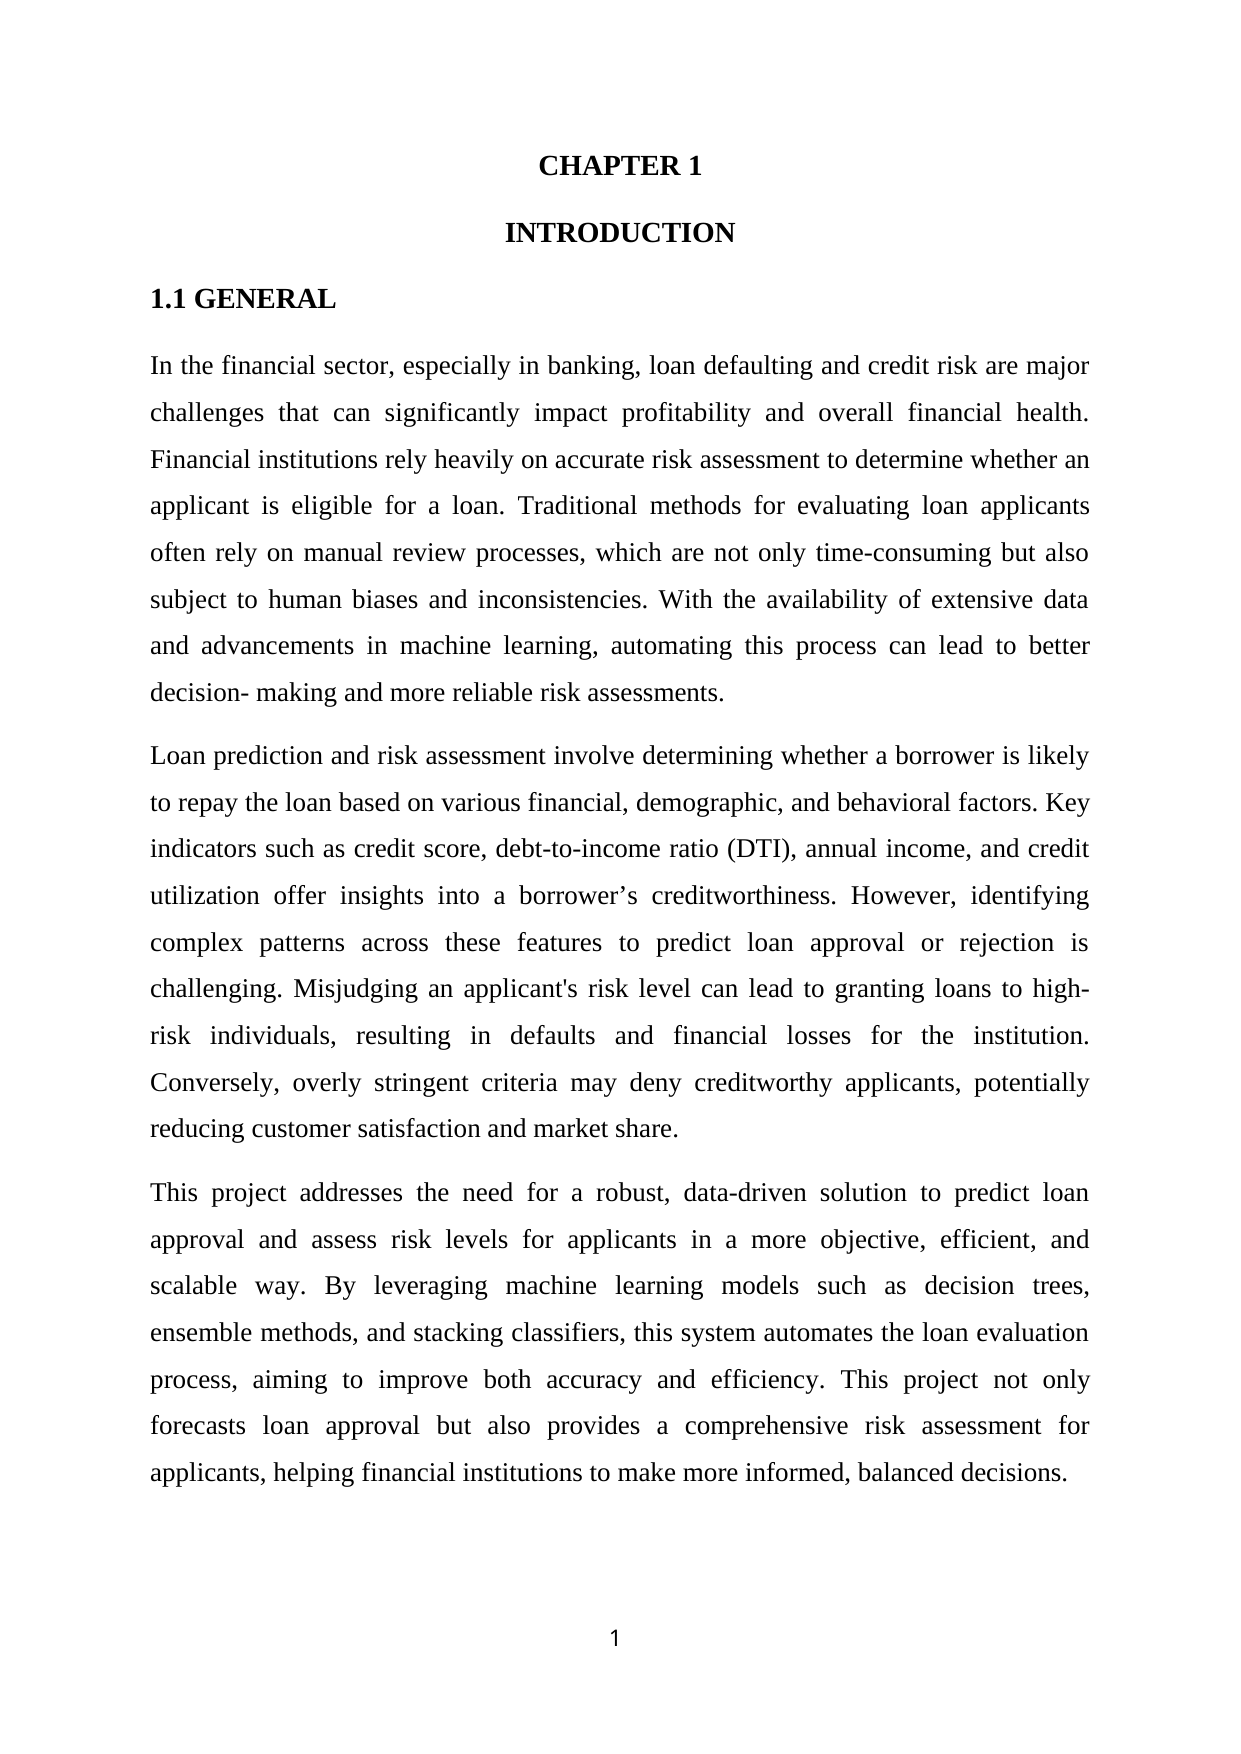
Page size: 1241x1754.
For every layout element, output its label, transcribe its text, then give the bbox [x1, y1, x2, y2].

text Loan prediction and risk assessment involve determining whether a borrower is likely to repay the loan based on various financial, demographic, and behavioral factors. Key indicators such as credit score, debt-to-income ratio (DTI), annual income, and credit utilization offer insights into a borrower’s creditworthiness. However, identifying complex patterns across these features to predict loan approval or rejection is challenging. Misjudging an applicant's risk level can lead to granting loans to high-risk individuals, resulting in defaults and financial losses for the institution. Conversely, overly stringent criteria may deny creditworthy applicants, potentially reducing customer satisfaction and market share. [150, 739, 1090, 1144]
subtitle GENERAL [150, 282, 1173, 316]
text In the financial sector, especially in banking, loan defaulting and credit risk are major challenges that can significantly impact profitability and overall financial health. Financial institutions rely heavily on accurate risk assessment to determine whether an applicant is eligible for a loan. Traditional methods for evaluating loan applicants often rely on manual review processes, which are not only time-consuming but also subject to human biases and inconsistencies. With the availability of extensive data and advancements in machine learning, automating this process can lead to better decision- making and more reliable risk assessments. [150, 349, 1091, 707]
text This project addresses the need for a robust, data-driven solution to predict loan approval and assess risk levels for applicants in a more objective, efficient, and scalable way. By leveraging machine learning models such as decision trees, ensemble methods, and stacking classifiers, this system automates the loan evaluation process, aiming to improve both accuracy and efficiency. This project not only forecasts loan approval but also provides a comprehensive risk assessment for applicants, helping financial institutions to make more informed, balanced decisions. [150, 1176, 1090, 1487]
subtitle CHAPTER 1 INTRODUCTION [425, 148, 816, 249]
